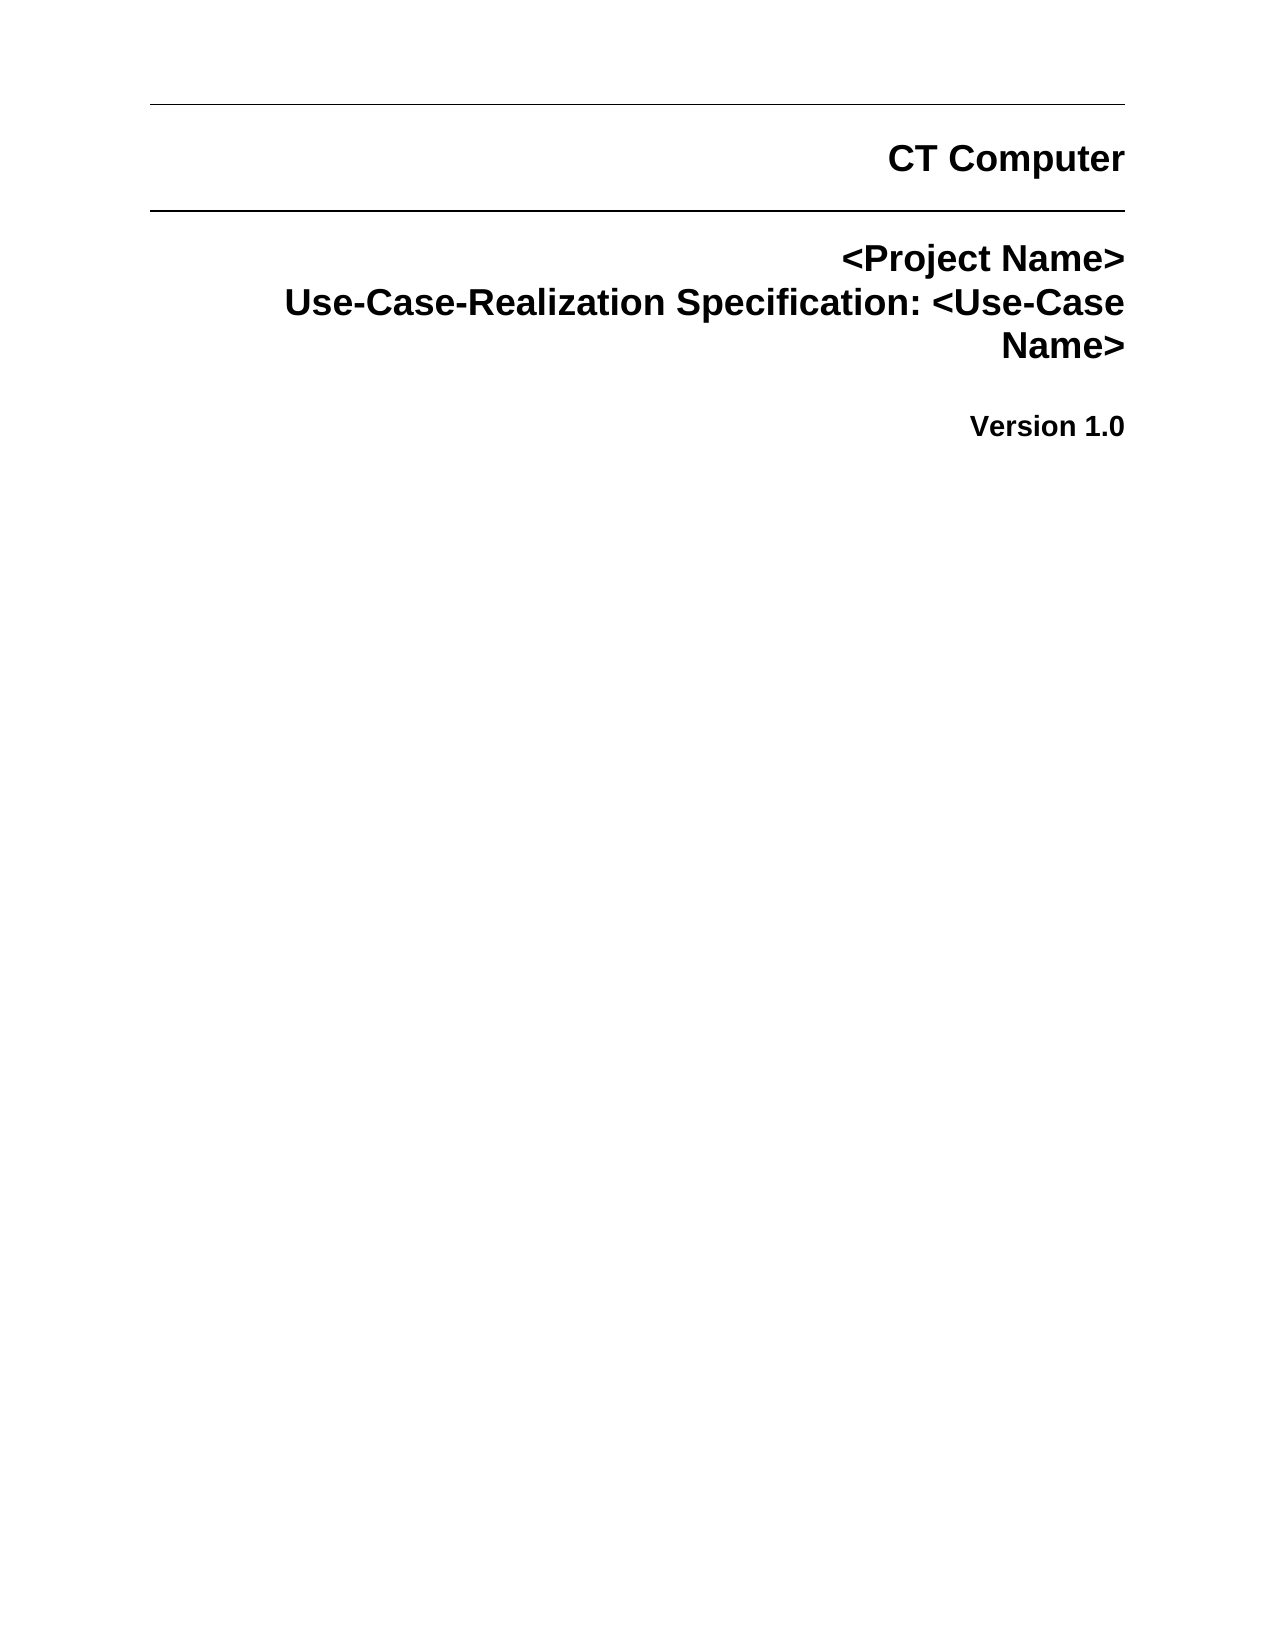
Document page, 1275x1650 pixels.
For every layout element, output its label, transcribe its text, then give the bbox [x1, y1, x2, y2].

title Use-Case-Realization Specification: Feedback [150, 280, 1125, 366]
title Version 1.0 [150, 409, 1125, 443]
